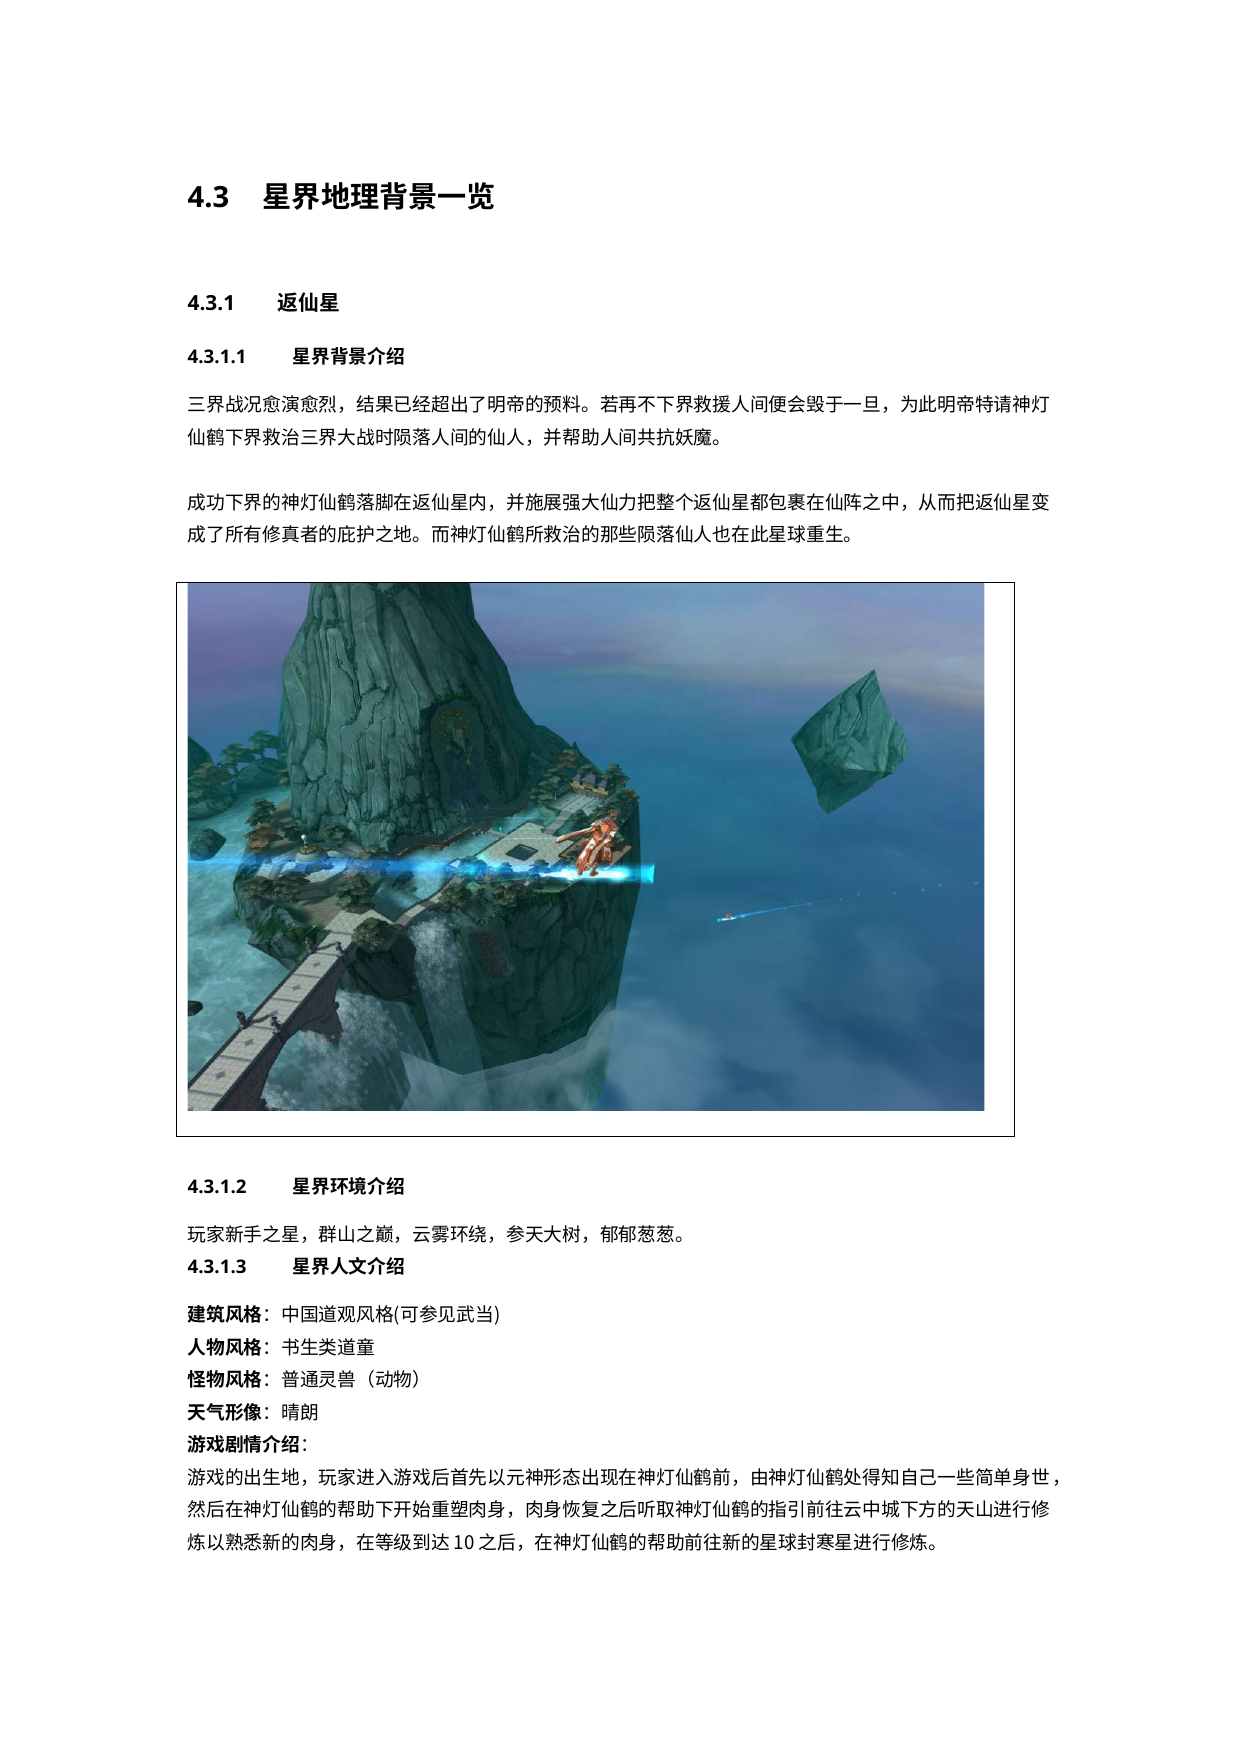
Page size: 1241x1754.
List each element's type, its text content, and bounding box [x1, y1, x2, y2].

text 人物风格：书生类道童 [187, 1330, 1053, 1362]
text 三界战况愈演愈烈，结果已经超出了明帝的预料。若再不下界救援人间便会毁于一旦，为此明帝特请神灯仙鹤下界救治三界大战时陨落人间的仙人，并帮助人间共抗妖魔。 [187, 387, 1053, 452]
subtitle 星界环境介绍 [187, 1169, 1053, 1202]
text 游戏剧情介绍： [187, 1427, 1053, 1460]
text 游戏的出生地，玩家进入游戏后首先以元神形态出现在神灯仙鹤前，由神灯仙鹤处得知自己一些简单身世，然后在神灯仙鹤的帮助下开始重塑肉身，肉身恢复之后听取神灯仙鹤的指引前往云中城下方的天山进行修炼以熟悉新的肉身，在等级到达10之后，在神灯仙鹤的帮助前往新的星球封寒星进行修炼。 [187, 1460, 1053, 1557]
text 建筑风格：中国道观风格(可参见武当) [187, 1297, 1053, 1330]
subtitle 返仙星 [187, 285, 1053, 317]
subtitle 星界地理背景一览 [187, 162, 1053, 227]
text 玩家新手之星，群山之巅，云雾环绕，参天大树，郁郁葱葱。 [187, 1217, 1053, 1249]
text 天气形像：晴朗 [187, 1395, 1053, 1427]
text 成功下界的神灯仙鹤落脚在返仙星内，并施展强大仙力把整个返仙星都包裹在仙阵之中，从而把返仙星变成了所有修真者的庇护之地。而神灯仙鹤所救治的那些陨落仙人也在此星球重生。 [187, 485, 1053, 550]
text 怪物风格：普通灵兽（动物） [187, 1362, 1053, 1395]
table_header [177, 583, 1014, 1136]
picture [187, 583, 985, 1111]
subtitle 星界人文介绍 [187, 1249, 1053, 1282]
subtitle 星界背景介绍 [187, 339, 1053, 372]
